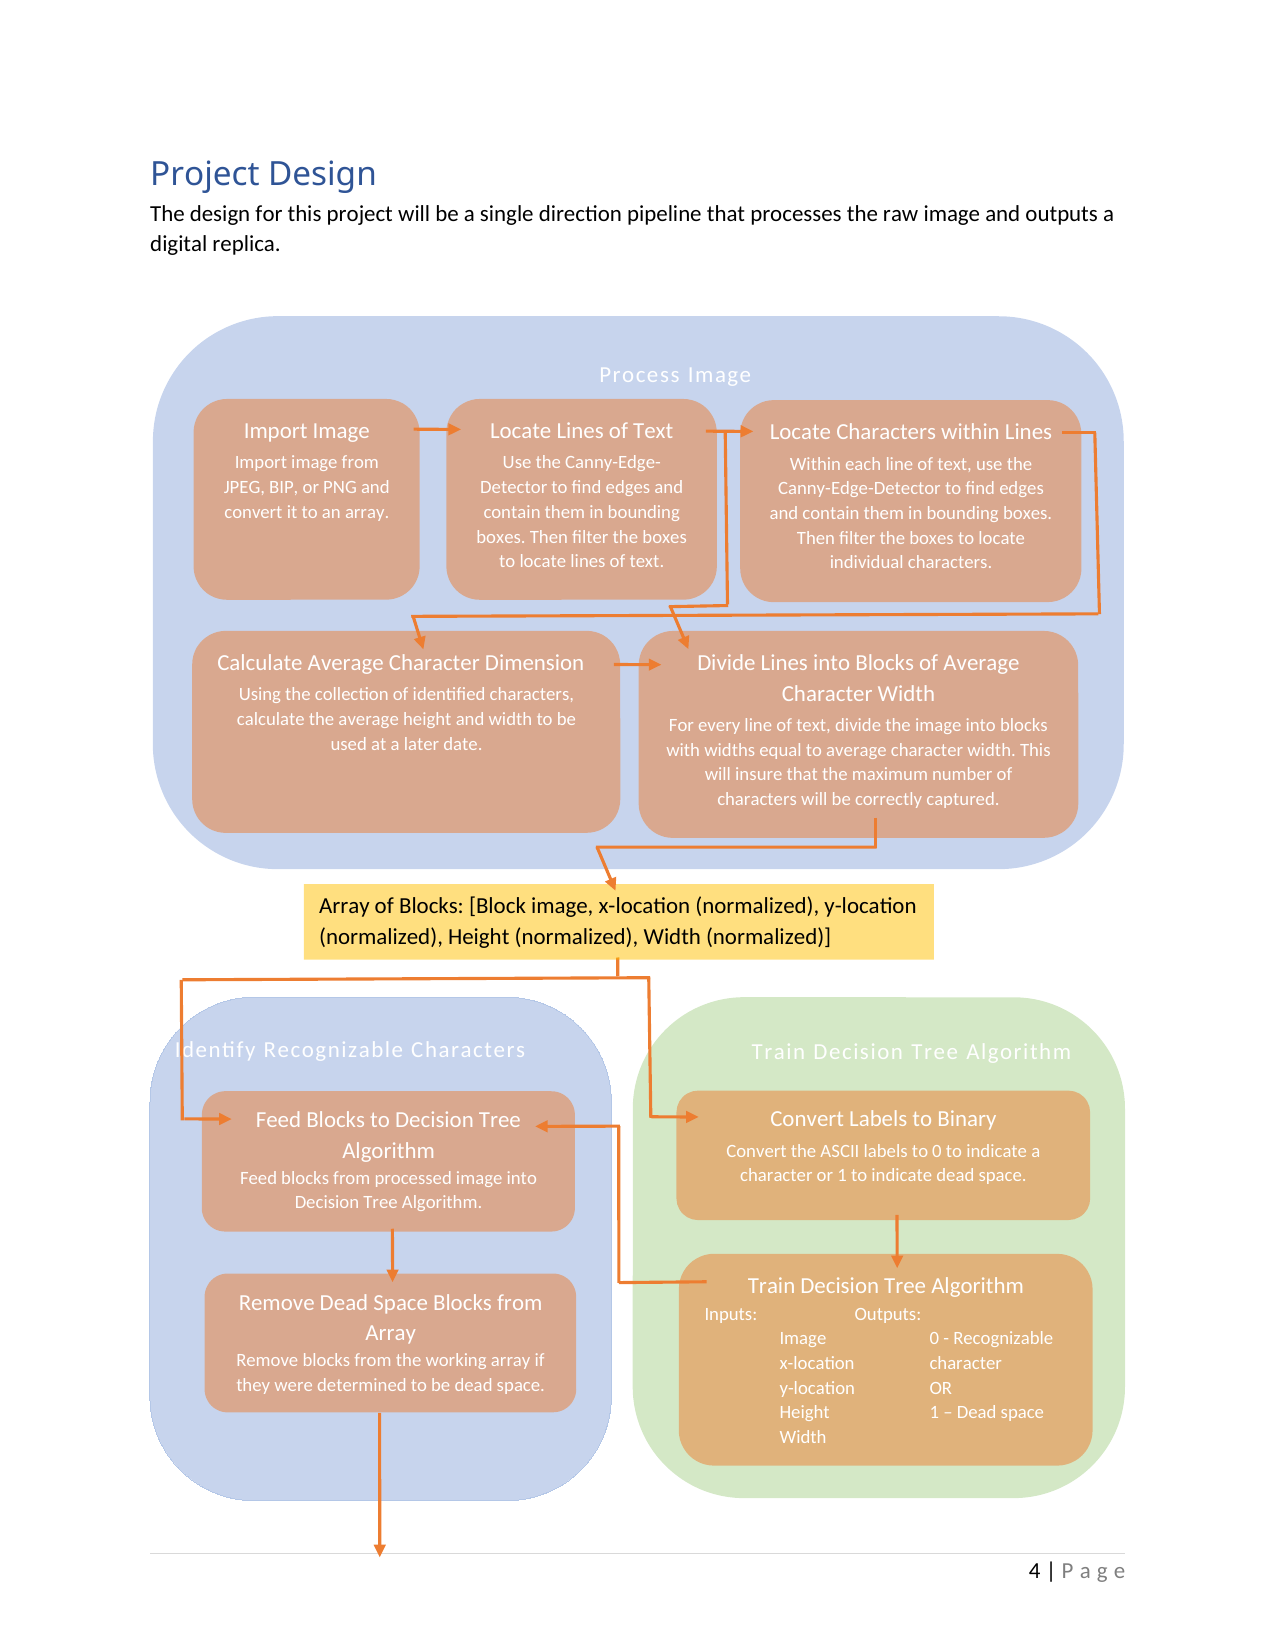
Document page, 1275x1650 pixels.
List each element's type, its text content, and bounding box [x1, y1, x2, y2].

subtitle Project Design [150, 150, 1125, 195]
text The design for this project will be a single direction pipeline that processes the raw image and outputs a digital replica. [150, 199, 1125, 257]
